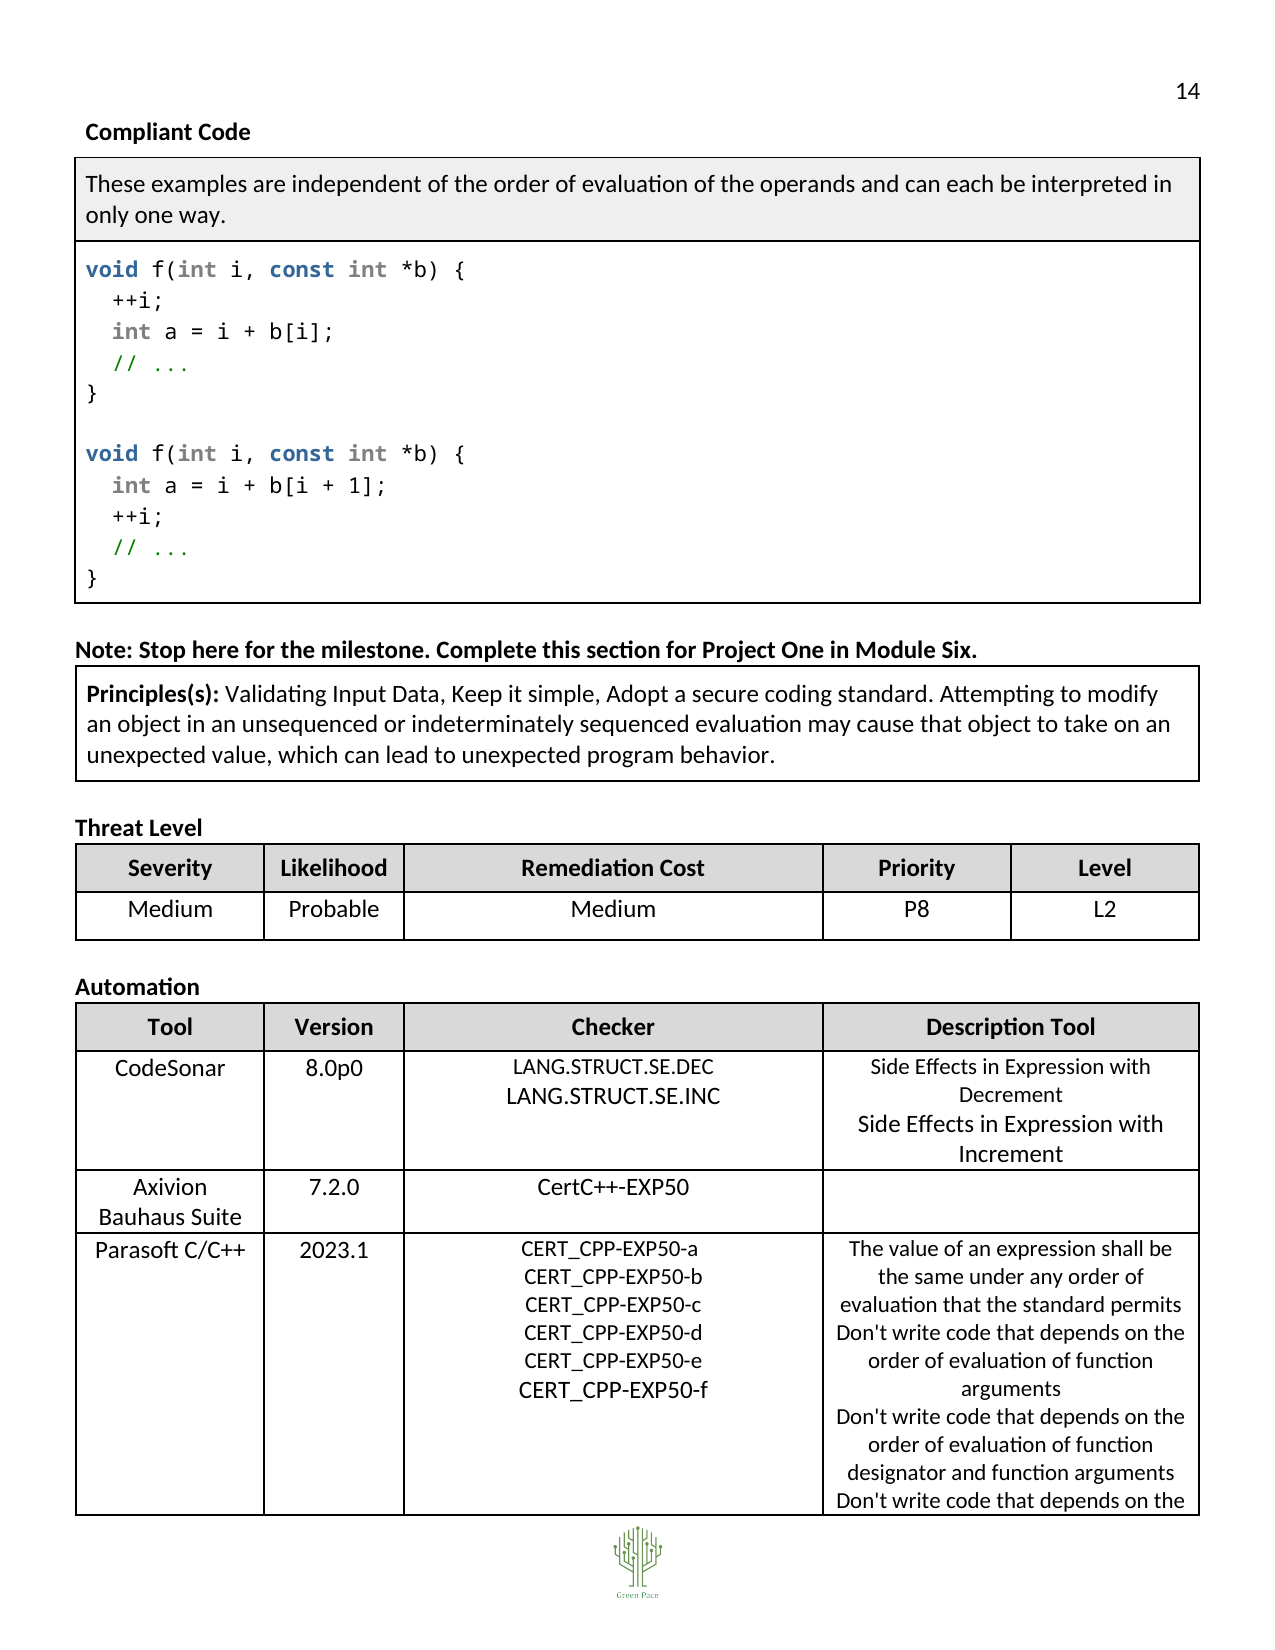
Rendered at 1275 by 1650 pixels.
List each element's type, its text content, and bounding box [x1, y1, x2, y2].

table_cell 7.2.0 [265, 1171, 403, 1232]
table_header Compliant Code [75, 106, 1200, 157]
table_cell Axivion Bauhaus Suite [77, 1171, 263, 1232]
table_header Principles(s): Validating Input Data, Keep it simple, Adopt a secure coding standard. Attempting to modify an object in an unsequenced or indeterminately sequenced evaluation may cause that object to take on an unexpected value, which can lead to unexpected program behavior. [77, 667, 1198, 780]
table_header Version [265, 1004, 403, 1050]
table_cell [824, 1171, 1198, 1232]
table_header Checker [405, 1004, 822, 1050]
table_cell L2 [1012, 893, 1198, 939]
text Note: Stop here for the milestone. Complete this section for Project One in Module Six. [75, 635, 1200, 665]
table_header Description Tool [824, 1004, 1198, 1050]
table_cell Medium [405, 893, 822, 939]
table_cell P8 [824, 893, 1010, 939]
table_cell Medium [77, 893, 263, 939]
table_cell Side Effects in Expression with Decrement Side Effects in Expression with Increment [824, 1052, 1198, 1169]
table_header Severity [77, 845, 263, 891]
table_cell void f(int i, const int *b) { ++i; int a = i + b[i]; // ... } void f(int i, const int *b) { int a = i + b[i + 1]; ++i; // ... } [76, 242, 1199, 602]
table_cell CertC++-EXP50 [405, 1171, 822, 1232]
text Threat Level [75, 812, 1200, 843]
table_header Remediation Cost [405, 845, 822, 891]
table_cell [405, 1234, 822, 1514]
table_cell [824, 1234, 1198, 1514]
table_header Priority [824, 845, 1010, 891]
table_header Tool [77, 1004, 263, 1050]
table_cell Probable [265, 893, 403, 939]
picture [605, 1521, 670, 1606]
table_cell CodeSonar [77, 1052, 263, 1169]
table_header Level [1012, 845, 1198, 891]
table_cell These examples are independent of the order of evaluation of the operands and can each be interpreted in only one way. [76, 158, 1199, 240]
table_cell LANG.STRUCT.SE.DEC LANG.STRUCT.SE.INC [405, 1052, 822, 1169]
table_header Likelihood [265, 845, 403, 891]
text Automation [75, 971, 1200, 1002]
table_cell 8.0p0 [265, 1052, 403, 1169]
table_cell 2023.1 [265, 1234, 403, 1514]
table_cell Parasoft C/C++ [77, 1234, 263, 1514]
